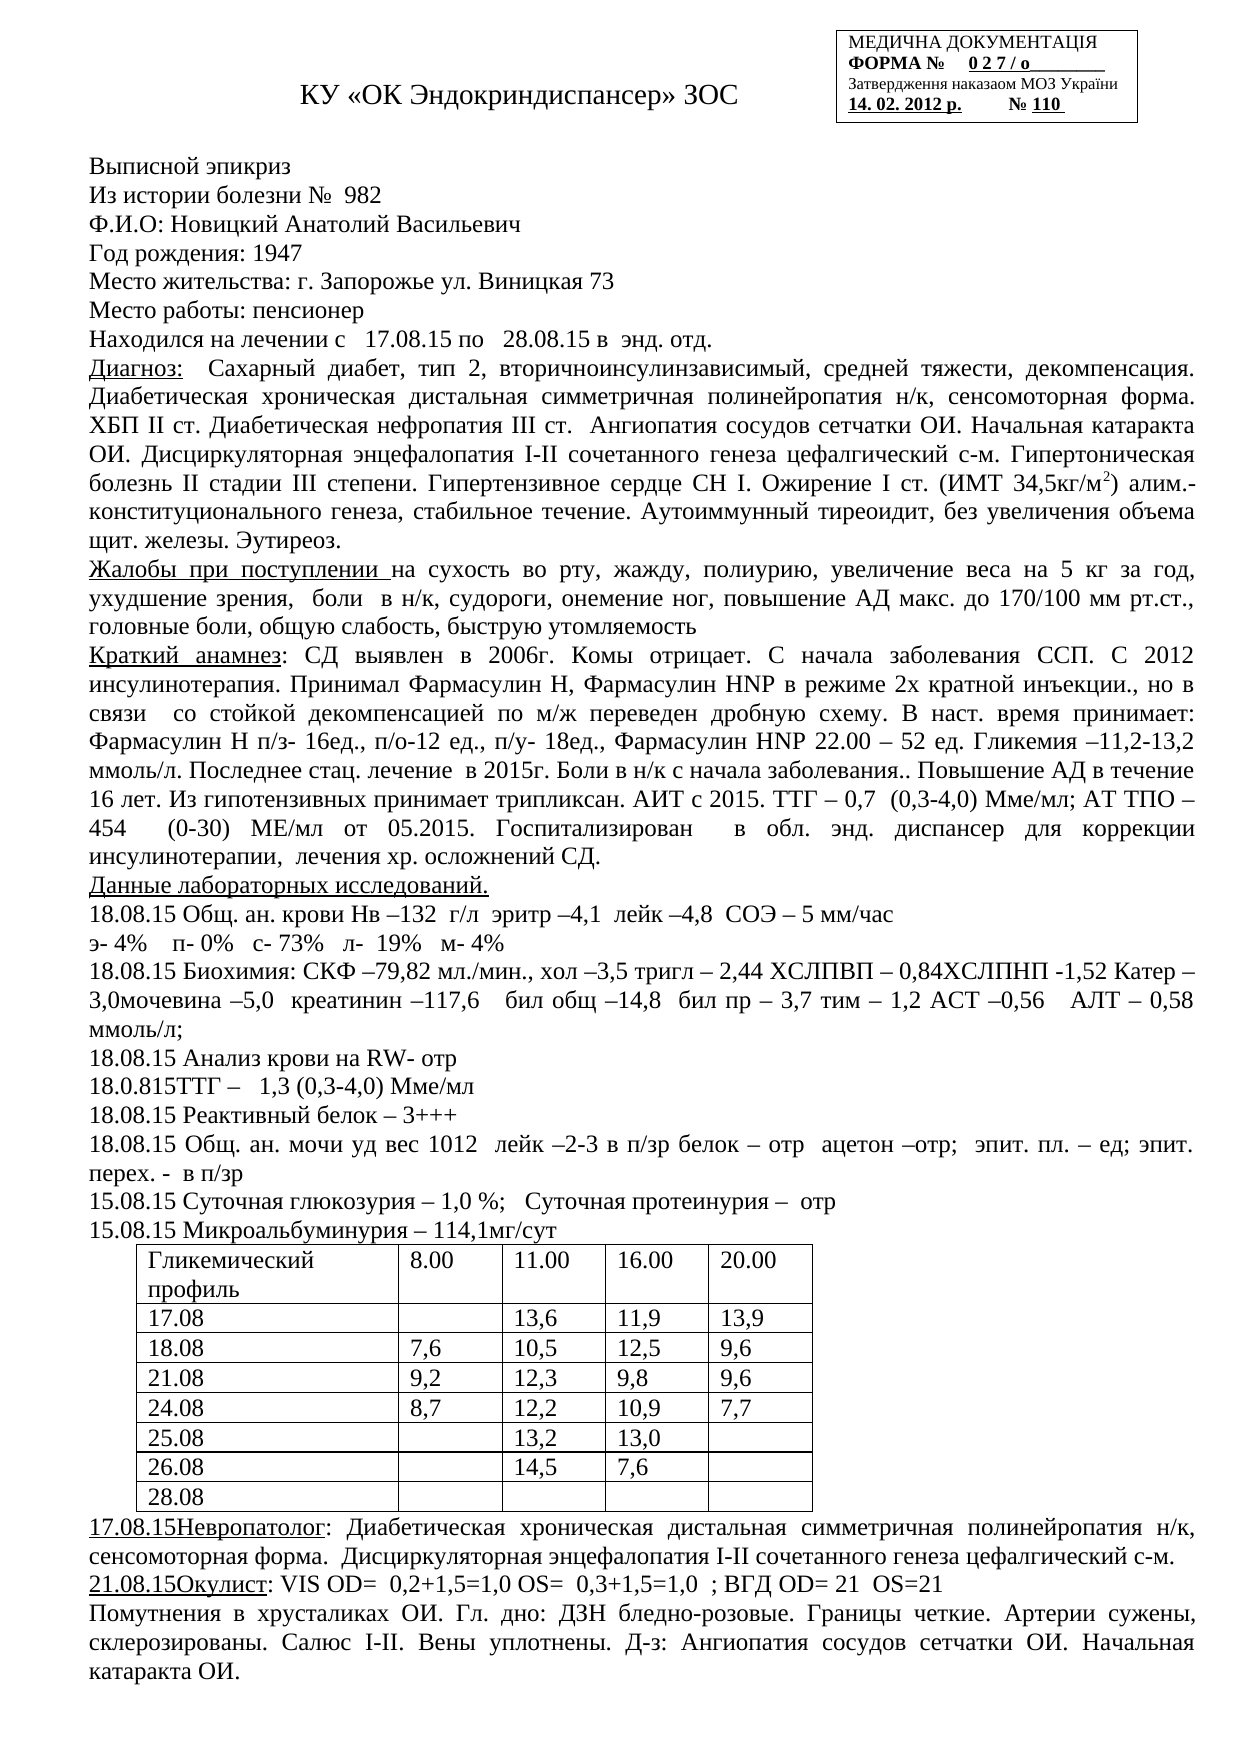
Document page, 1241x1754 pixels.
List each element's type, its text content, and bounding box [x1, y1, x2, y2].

table_cell 7,6 [606, 1453, 708, 1481]
text Находился на лечении с 17.08.15 по 28.08.15 в энд. отд. [89, 324, 1196, 353]
table_cell 13,6 [503, 1304, 605, 1332]
table_cell [709, 1482, 812, 1511]
table_cell 9,8 [606, 1363, 708, 1392]
table_cell 7,6 [399, 1333, 502, 1362]
table_cell 13,2 [503, 1423, 605, 1451]
table_cell 26.08 [137, 1453, 398, 1481]
table_cell [709, 1453, 812, 1481]
table_cell 10,5 [503, 1333, 605, 1362]
text Краткий анамнез: СД выявлен в 2006г. Комы отрицает. С начала заболевания ССП. С 2012 инсулинотерапия. Принимал Фармасулин Н, Фармасулин НNР в режиме 2х кратной инъекции., но в связи со стойкой декомпенсацией по м/ж переведен дробную схему. В наст. время принимает: Фармасулин Н п/з- 16ед., п/о-12 ед., п/у- 18ед., Фармасулин НNР 22.00 – 52 ед. Гликемия –11,2-13,2 ммоль/л. Последнее стац. лечение в 2015г. Боли в н/к с начала заболевания.. Повышение АД в течение 16 лет. Из гипотензивных принимает трипликсан. АИТ с 2015. ТТГ – 0,7 (0,3-4,0) Мме/мл; АТ ТПО –454 (0-30) МЕ/мл от 05.2015. Госпитализирован в обл. энд. диспансер для коррекции инсулинотерапии, лечения хр. осложнений СД. [89, 640, 1196, 870]
table_cell 18.08 [137, 1333, 398, 1362]
text 15.08.15 Суточная глюкозурия – 1,0 %; Суточная протеинурия – отр [89, 1186, 1196, 1215]
table_header 8.00 [399, 1245, 502, 1302]
table_cell [503, 1482, 605, 1511]
text 21.08.15Окулист: VIS OD= 0,2+1,5=1,0 OS= 0,3+1,5=1,0 ; ВГД OD= 21 OS=21 [89, 1569, 1196, 1598]
table_cell 9,2 [399, 1363, 502, 1392]
table_cell 13,9 [709, 1304, 812, 1332]
text Место работы: пенсионер [89, 295, 1196, 324]
table_cell 24.08 [137, 1393, 398, 1422]
text Диагноз: Сахарный диабет, тип 2, вторичноинсулинзависимый, средней тяжести, декомпенсация. Диабетическая хроническая дистальная симметричная полинейропатия н/к, сенсомоторная форма. ХБП II ст. Диабетическая нефропатия III ст. Ангиопатия сосудов сетчатки ОИ. Начальная катаракта ОИ. Дисциркуляторная энцефалопатия I-II сочетанного генеза цефалгический с-м. Гипертоническая болезнь II стадии III степени. Гипертензивное сердце СН I. Ожирение I ст. (ИМТ 34,5кг/м2) алим.-конституционального генеза, стабильное течение. Аутоиммунный тиреоидит, без увеличения объема щит. железы. Эутиреоз. [89, 353, 1196, 554]
table_cell 12,3 [503, 1363, 605, 1392]
text Место жительства: г. Запорожье ул. Виницкая 73 [89, 266, 1196, 295]
text 18.08.15 Биохимия: СКФ –79,82 мл./мин., хол –3,5 тригл – 2,44 ХСЛПВП – 0,84ХСЛПНП -1,52 Катер – 3,0мочевина –5,0 креатинин –117,6 бил общ –14,8 бил пр – 3,7 тим – 1,2 АСТ –0,56 АЛТ – 0,58 ммоль/л; [89, 956, 1196, 1043]
table_cell 9,6 [709, 1333, 812, 1362]
table_cell 11,9 [606, 1304, 708, 1332]
table_cell [709, 1423, 812, 1451]
table_cell 17.08 [137, 1304, 398, 1332]
text э- 4% п- 0% с- 73% л- 19% м- 4% [89, 928, 1196, 956]
table_cell 28.08 [137, 1482, 398, 1511]
table_cell 8,7 [399, 1393, 502, 1422]
table_cell [399, 1423, 502, 1451]
table_header 16.00 [606, 1245, 708, 1302]
table_cell 10,9 [606, 1393, 708, 1422]
table_header 11.00 [503, 1245, 605, 1302]
text Год рождения: 1947 [89, 238, 1196, 266]
text 18.0.815ТТГ – 1,3 (0,3-4,0) Мме/мл [89, 1071, 1196, 1100]
text 18.08.15 Анализ крови на RW- отр [89, 1043, 1196, 1071]
subtitle 15.08.15 Микроальбуминурия – 114,1мг/сут [89, 1215, 1196, 1244]
table_cell [399, 1482, 502, 1511]
table_cell 25.08 [137, 1423, 398, 1451]
text Жалобы при поступлении на сухость во рту, жажду, полиурию, увеличение веса на 5 кг за год, ухудшение зрения, боли в н/к, судороги, онемение ног, повышение АД макс. до 170/100 мм рт.ст., головные боли, общую слабость, быструю утомляемость [89, 554, 1196, 640]
subtitle 18.08.15 Общ. ан. мочи уд вес 1012 лейк –2-3 в п/зр белок – отр ацетон –отр; эпит. пл. – ед; эпит. перех. - в п/зр [89, 1129, 1196, 1186]
subtitle Ф.И.О: Новицкий Анатолий Васильевич [89, 209, 1196, 238]
subtitle Выписной эпикриз [89, 151, 1202, 180]
table_cell 7,7 [709, 1393, 812, 1422]
text 18.08.15 Общ. ан. крови Нв –132 г/л эритр –4,1 лейк –4,8 СОЭ – 5 мм/час [89, 899, 1196, 928]
text 17.08.15Невропатолог: Диабетическая хроническая дистальная симметричная полинейропатия н/к, сенсомоторная форма. Дисциркуляторная энцефалопатия I-II сочетанного генеза цефалгический с-м. [89, 1512, 1196, 1569]
table_cell 13,0 [606, 1423, 708, 1451]
table_cell 12,5 [606, 1333, 708, 1362]
table_cell 21.08 [137, 1363, 398, 1392]
text 18.08.15 Реактивный белок – 3+++ [89, 1100, 1196, 1129]
text Помутнения в хрусталиках ОИ. Гл. дно: ДЗН бледно-розовые. Границы четкие. Артерии сужены, склерозированы. Салюс I-II. Вены уплотнены. Д-з: Ангиопатия сосудов сетчатки ОИ. Начальная катаракта ОИ. [89, 1598, 1196, 1684]
table_cell [399, 1453, 502, 1481]
table_cell [606, 1482, 708, 1511]
table_cell [399, 1304, 502, 1332]
table_cell 9,6 [709, 1363, 812, 1392]
table_cell 14,5 [503, 1453, 605, 1481]
table_header 20.00 [709, 1245, 812, 1302]
subtitle Из истории болезни № 982 [89, 180, 1196, 209]
table_cell 12,2 [503, 1393, 605, 1422]
text Данные лабораторных исследований. [89, 870, 1196, 899]
table_header Гликемический профиль [137, 1245, 398, 1302]
